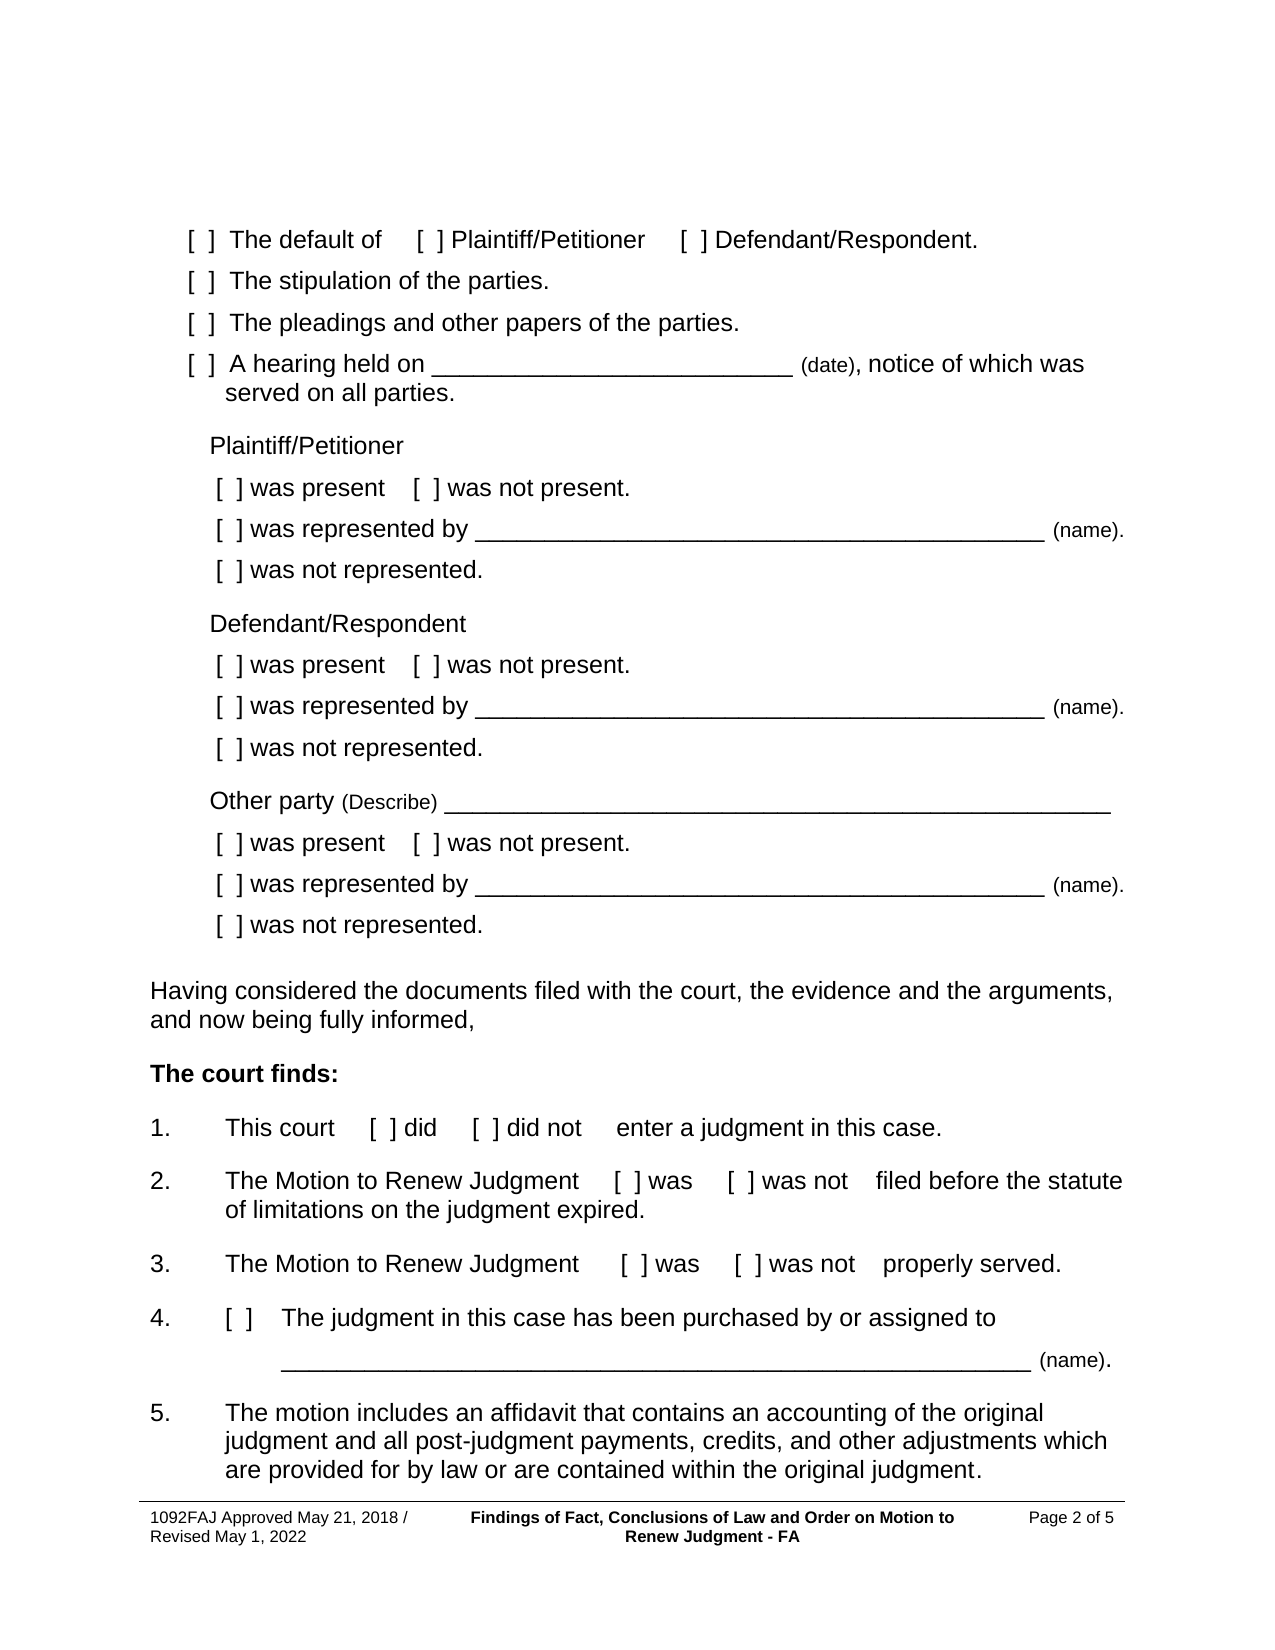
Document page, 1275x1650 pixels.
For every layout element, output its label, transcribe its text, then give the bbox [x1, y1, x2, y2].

list [ ] The pleadings and other papers of the parties. [187, 307, 1125, 336]
text 4. [ ] The judgment in this case has been purchased by or assigned to [150, 1302, 1125, 1331]
text Having considered the documents filed with the court, the evidence and the arguments, and now being fully informed, [150, 976, 1125, 1034]
text 1. This court [ ] did [ ] did not enter a judgment in this case. [150, 1112, 1125, 1141]
text [ ] was not represented. [216, 555, 1125, 584]
text [ ] was not represented. [216, 910, 1125, 939]
text Other party (Describe) ________________________________________________ [209, 786, 1125, 815]
text ______________________________________________________ (name). [281, 1344, 1125, 1372]
text [ ] was present [ ] was not present. [216, 650, 1125, 679]
text Plaintiff/Petitioner [209, 431, 1125, 460]
text 3. The Motion to Renew Judgment [ ] was [ ] was not properly served. [150, 1249, 1125, 1277]
text [ ] was represented by _________________________________________ (name). [216, 514, 1125, 542]
list [ ] The default of [ ] Plaintiff/Petitioner [ ] Defendant/Respondent. [150, 225, 1125, 254]
text [ ] was present [ ] was not present. [216, 827, 1125, 856]
text [ ] was represented by _________________________________________ (name). [216, 869, 1125, 897]
text Defendant/Respondent [209, 609, 1125, 637]
text [ ] was not represented. [216, 732, 1125, 761]
list [ ] A hearing held on __________________________ (date), notice of which was served on all parties. [187, 349, 1125, 406]
list [ ] The stipulation of the parties. [187, 266, 1125, 295]
text [ ] was represented by _________________________________________ (name). [216, 691, 1125, 720]
text 5. The motion includes an affidavit that contains an accounting of the original judgment and all post-judgment payments, credits, and other adjustments which are provided for by law or are contained within the original judgment. [150, 1397, 1125, 1484]
text 2. The Motion to Renew Judgment [ ] was [ ] was not filed before the statute of limitations on the judgment expired. [150, 1166, 1125, 1224]
text [ ] was present [ ] was not present. [216, 472, 1125, 501]
text The court finds: [150, 1059, 1125, 1087]
